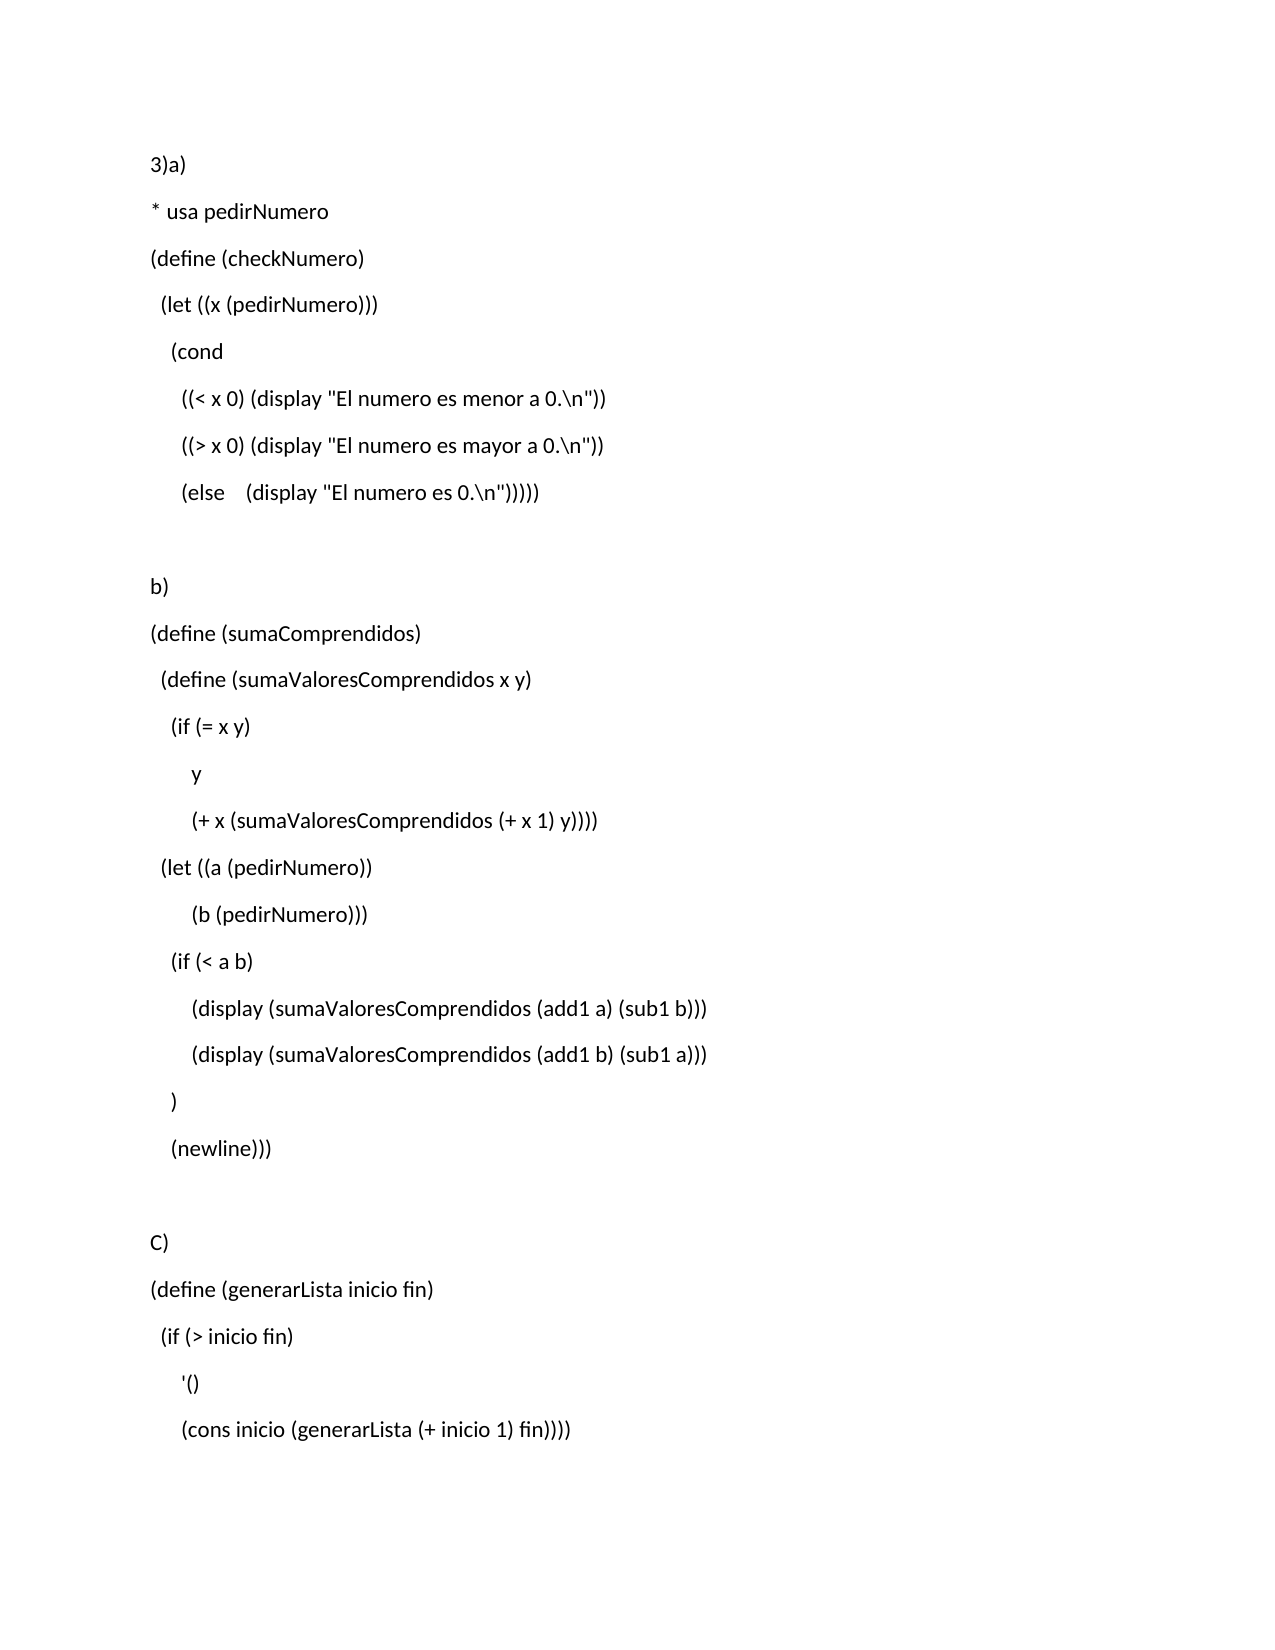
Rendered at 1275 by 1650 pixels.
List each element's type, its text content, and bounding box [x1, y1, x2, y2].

text (define (sumaComprendidos) [150, 619, 1125, 647]
text y [150, 759, 1125, 787]
text (define (sumaValoresComprendidos x y) [150, 666, 1125, 694]
text ((< x 0) (display "El numero es menor a 0.\n")) [150, 384, 1125, 412]
text (+ x (sumaValoresComprendidos (+ x 1) y)))) [150, 806, 1125, 834]
text (if (= x y) [150, 712, 1125, 741]
text (let ((x (pedirNumero))) [150, 291, 1125, 319]
text ((> x 0) (display "El numero es mayor a 0.\n")) [150, 431, 1125, 459]
text C) [150, 1228, 1125, 1256]
text (cons inicio (generarLista (+ inicio 1) fin)))) [150, 1416, 1125, 1444]
text (define (checkNumero) [150, 244, 1125, 272]
text (cond [150, 337, 1125, 366]
text (define (generarLista inicio fin) [150, 1275, 1125, 1303]
text (else (display "El numero es 0.\n"))))) [150, 478, 1125, 506]
text (let ((a (pedirNumero)) [150, 853, 1125, 881]
text (display (sumaValoresComprendidos (add1 b) (sub1 a))) [150, 1041, 1125, 1069]
text '() [150, 1369, 1125, 1397]
text (newline))) [150, 1134, 1125, 1162]
text * usa pedirNumero [150, 197, 1125, 225]
text (b (pedirNumero))) [150, 900, 1125, 928]
text (if (< a b) [150, 947, 1125, 975]
text b) [150, 572, 1125, 600]
text (display (sumaValoresComprendidos (add1 a) (sub1 b))) [150, 994, 1125, 1022]
text (if (> inicio fin) [150, 1322, 1125, 1350]
text ) [150, 1087, 1125, 1116]
text 3)a) [150, 150, 1125, 178]
